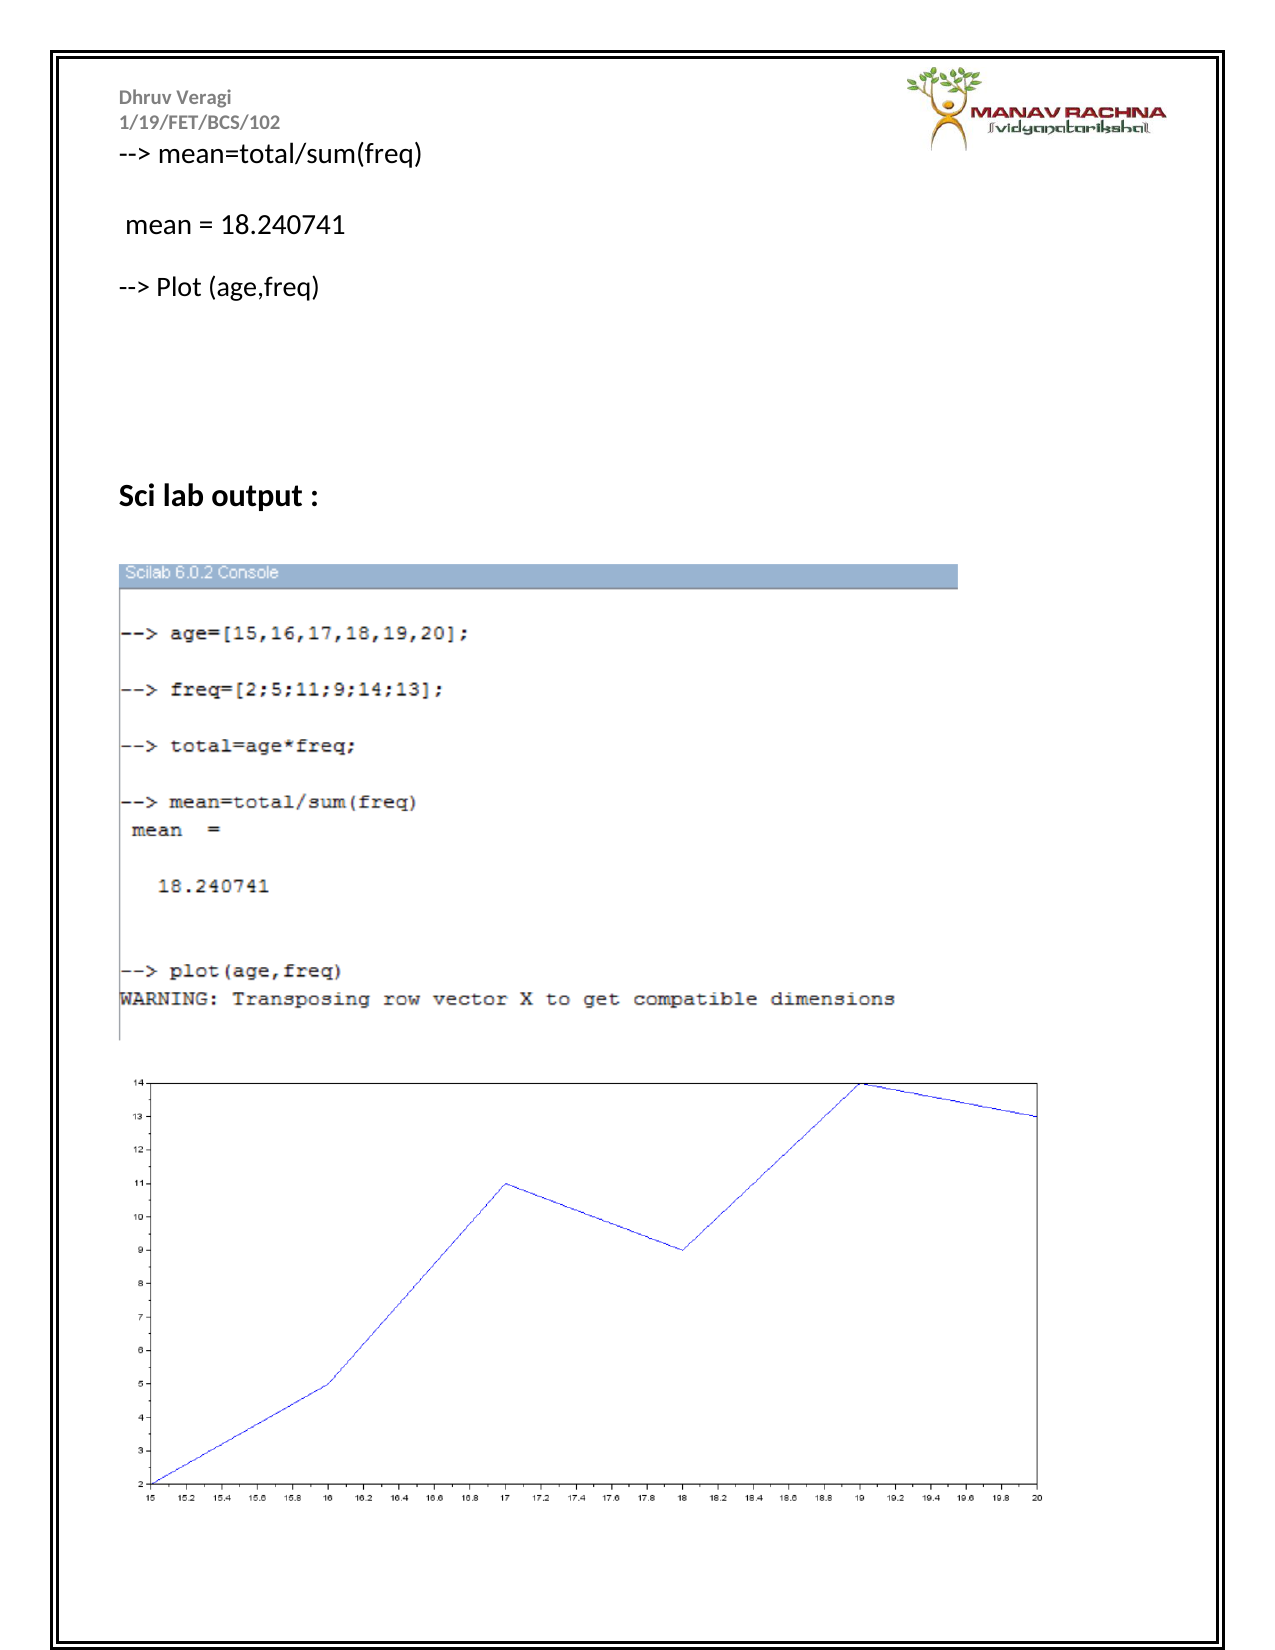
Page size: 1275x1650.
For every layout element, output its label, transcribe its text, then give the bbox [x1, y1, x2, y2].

text Sci lab output : [119, 475, 1125, 514]
text --> mean=total/sum(freq) [119, 135, 1125, 171]
text mean = 18.240741 [125, 206, 1125, 242]
picture [907, 67, 1167, 151]
text --> Plot (age,freq) [119, 269, 1125, 303]
picture [118, 564, 1058, 1525]
